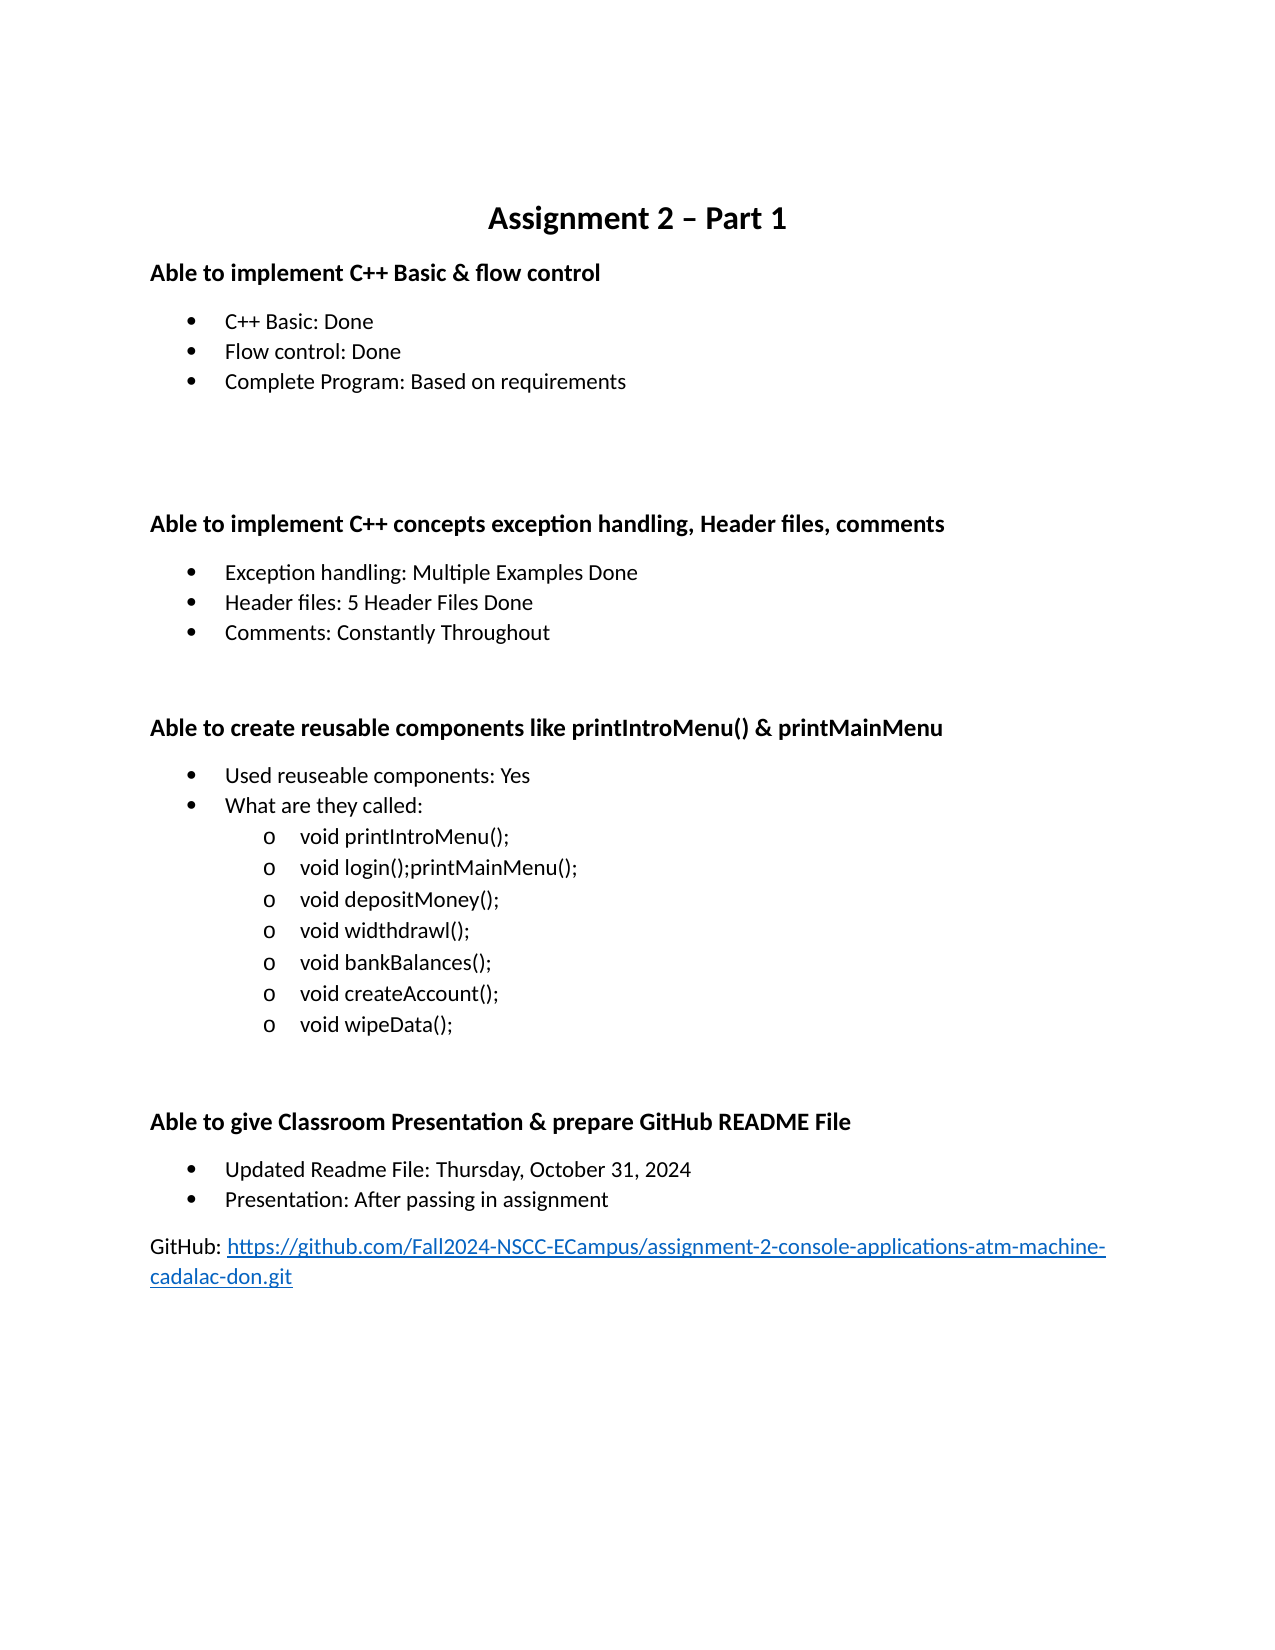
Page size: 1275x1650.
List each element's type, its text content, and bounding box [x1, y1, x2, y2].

text Assignment 2 – Part 1 [150, 197, 1125, 238]
list Exception handling: Multiple Examples Done [187, 558, 1125, 586]
text Able to give Classroom Presentation & prepare GitHub README File [150, 1106, 1125, 1136]
list Flow control: Done [187, 337, 1125, 365]
text Able to create reusable components like printIntroMenu() & printMainMenu [150, 712, 1125, 742]
list void wipeData(); [262, 1011, 1125, 1040]
list Used reuseable components: Yes [187, 761, 1125, 789]
list void login();printMainMenu(); [262, 853, 1125, 882]
list Comments: Constantly Throughout [187, 618, 1125, 646]
list Updated Readme File: Thursday, October 31, 2024 [187, 1155, 1125, 1183]
text GitHub: https://github.com/Fall2024-NSCC-ECampus/assignment-2-console-applications-atm-machine-cadalac-don.git [150, 1232, 1125, 1291]
list C++ Basic: Done [187, 307, 1125, 335]
list Header files: 5 Header Files Done [187, 588, 1125, 616]
list void bankBalances(); [262, 948, 1125, 977]
list Presentation: After passing in assignment [187, 1185, 1125, 1213]
list void widthdrawl(); [262, 916, 1125, 945]
list void createAccount(); [262, 979, 1125, 1008]
list What are they called: [187, 792, 1125, 820]
list void depositMoney(); [262, 885, 1125, 914]
text Able to implement C++ concepts exception handling, Header files, comments [150, 508, 1125, 539]
text Able to implement C++ Basic & flow control [150, 257, 1125, 288]
list Complete Program: Based on requirements [187, 367, 1125, 396]
list void printIntroMenu(); [262, 822, 1125, 851]
